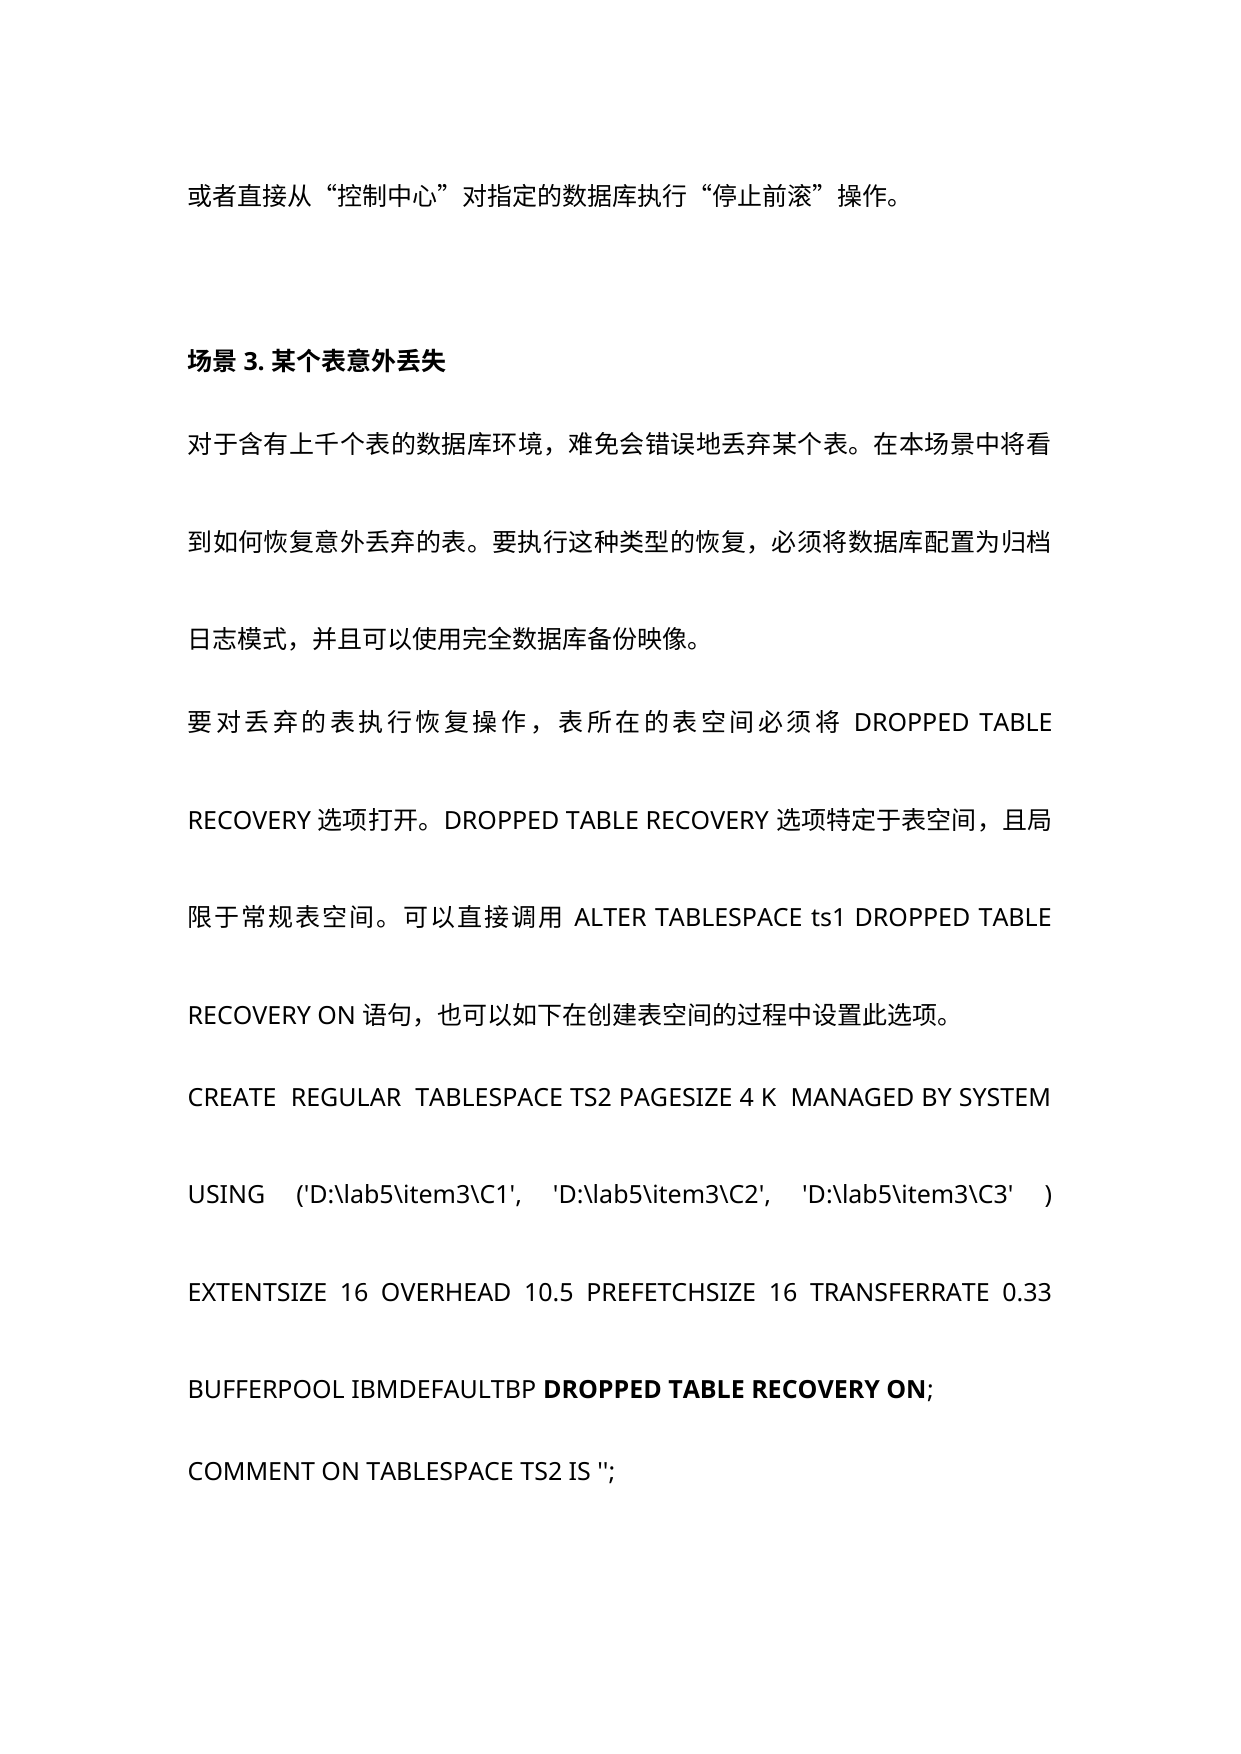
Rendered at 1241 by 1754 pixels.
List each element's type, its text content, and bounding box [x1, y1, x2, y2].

text COMMENT ON TABLESPACE TS2 IS ''; [187, 1438, 1053, 1503]
text 场景 3. 某个表意外丢失 [187, 327, 1053, 392]
text 对于含有上千个表的数据库环境，难免会错误地丢弃某个表。在本场景中将看到如何恢复意外丢弃的表。要执行这种类型的恢复，必须将数据库配置为归档日志模式，并且可以使用完全数据库备份映像。 [187, 410, 1053, 670]
text 或者直接从“控制中心”对指定的数据库执行“停止前滚”操作。 [187, 162, 1053, 227]
text 要对丢弃的表执行恢复操作，表所在的表空间必须将 DROPPED TABLE RECOVERY 选项打开。DROPPED TABLE RECOVERY 选项特定于表空间，且局限于常规表空间。可以直接调用 ALTER TABLESPACE ts1 DROPPED TABLE RECOVERY ON 语句，也可以如下在创建表空间的过程中设置此选项。 [187, 688, 1053, 1046]
text CREATE REGULAR TABLESPACE TS2 PAGESIZE 4 K MANAGED BY SYSTEM USING ('D:\lab5\item3\C1', 'D:\lab5\item3\C2', 'D:\lab5\item3\C3' ) EXTENTSIZE 16 OVERHEAD 10.5 PREFETCHSIZE 16 TRANSFERRATE 0.33 BUFFERPOOL IBMDEFAULTBP DROPPED TABLE RECOVERY ON; [187, 1064, 1053, 1421]
